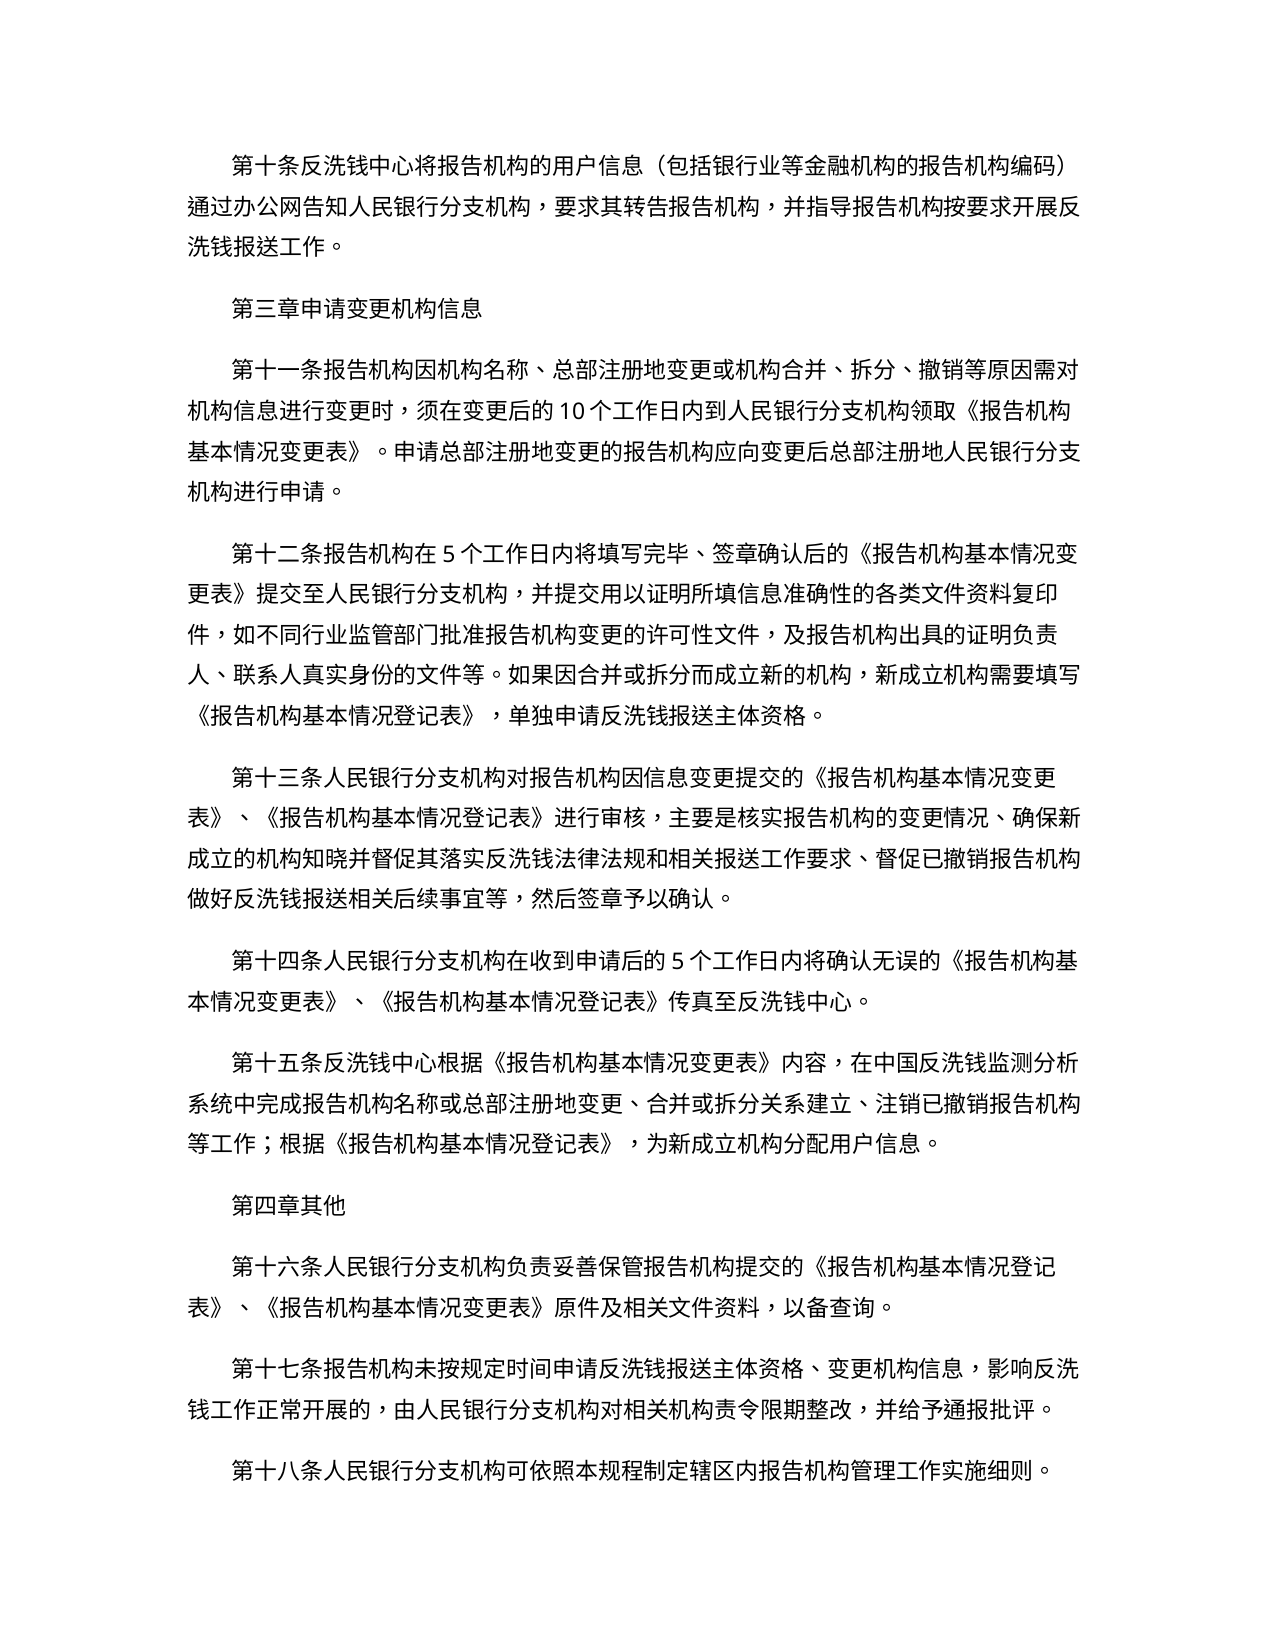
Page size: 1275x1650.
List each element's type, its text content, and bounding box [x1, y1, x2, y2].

text 第十二条报告机构在5个工作日内将填写完毕、签章确认后的《报告机构基本情况变更表》提交至人民银行分支机构，并提交用以证明所填信息准确性的各类文件资料复印件，如不同行业监管部门批准报告机构变更的许可性文件，及报告机构出具的证明负责人、联系人真实身份的文件等。如果因合并或拆分而成立新的机构，新成立机构需要填写《报告机构基本情况登记表》，单独申请反洗钱报送主体资格。 [187, 537, 1087, 731]
text 第十四条人民银行分支机构在收到申请后的5个工作日内将确认无误的《报告机构基本情况变更表》、《报告机构基本情况登记表》传真至反洗钱中心。 [187, 945, 1087, 1017]
text 第十条反洗钱中心将报告机构的用户信息（包括银行业等金融机构的报告机构编码）通过办公网告知人民银行分支机构，要求其转告报告机构，并指导报告机构按要求开展反洗钱报送工作。 [187, 150, 1087, 262]
text 第十三条人民银行分支机构对报告机构因信息变更提交的《报告机构基本情况变更表》、《报告机构基本情况登记表》进行审核，主要是核实报告机构的变更情况、确保新成立的机构知晓并督促其落实反洗钱法律法规和相关报送工作要求、督促已撤销报告机构做好反洗钱报送相关后续事宜等，然后签章予以确认。 [187, 761, 1087, 914]
text 第十五条反洗钱中心根据《报告机构基本情况变更表》内容，在中国反洗钱监测分析系统中完成报告机构名称或总部注册地变更、合并或拆分关系建立、注销已撤销报告机构等工作；根据《报告机构基本情况登记表》，为新成立机构分配用户信息。 [187, 1047, 1087, 1159]
text 第十六条人民银行分支机构负责妥善保管报告机构提交的《报告机构基本情况登记表》、《报告机构基本情况变更表》原件及相关文件资料，以备查询。 [187, 1251, 1087, 1323]
text 第三章申请变更机构信息 [187, 293, 1087, 324]
text 第十八条人民银行分支机构可依照本规程制定辖区内报告机构管理工作实施细则。 [187, 1455, 1087, 1486]
text 第四章其他 [187, 1189, 1087, 1221]
text 第十一条报告机构因机构名称、总部注册地变更或机构合并、拆分、撤销等原因需对机构信息进行变更时，须在变更后的10个工作日内到人民银行分支机构领取《报告机构基本情况变更表》。申请总部注册地变更的报告机构应向变更后总部注册地人民银行分支机构进行申请。 [187, 354, 1087, 507]
text 第十七条报告机构未按规定时间申请反洗钱报送主体资格、变更机构信息，影响反洗钱工作正常开展的，由人民银行分支机构对相关机构责令限期整改，并给予通报批评。 [187, 1353, 1087, 1425]
